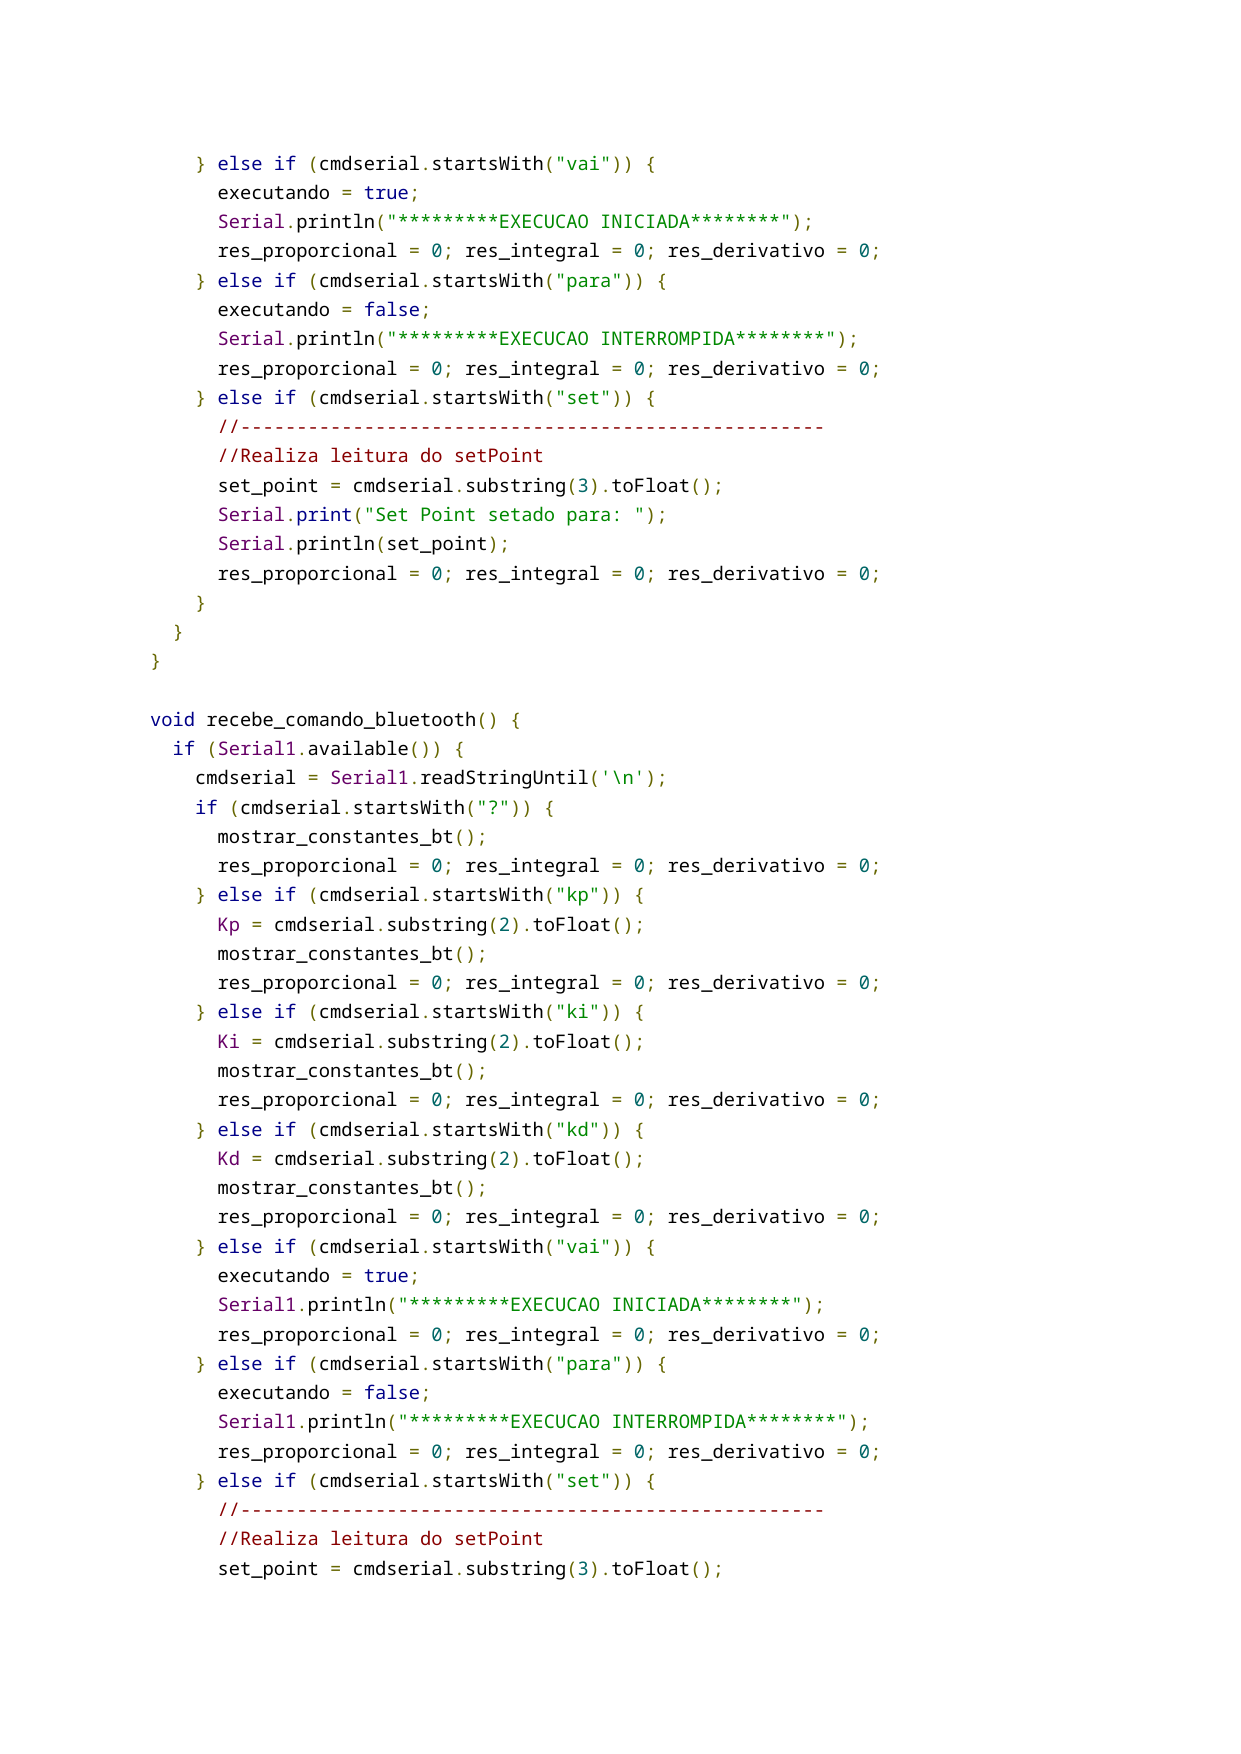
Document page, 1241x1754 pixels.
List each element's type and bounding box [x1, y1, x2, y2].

text [150, 150, 1090, 1581]
